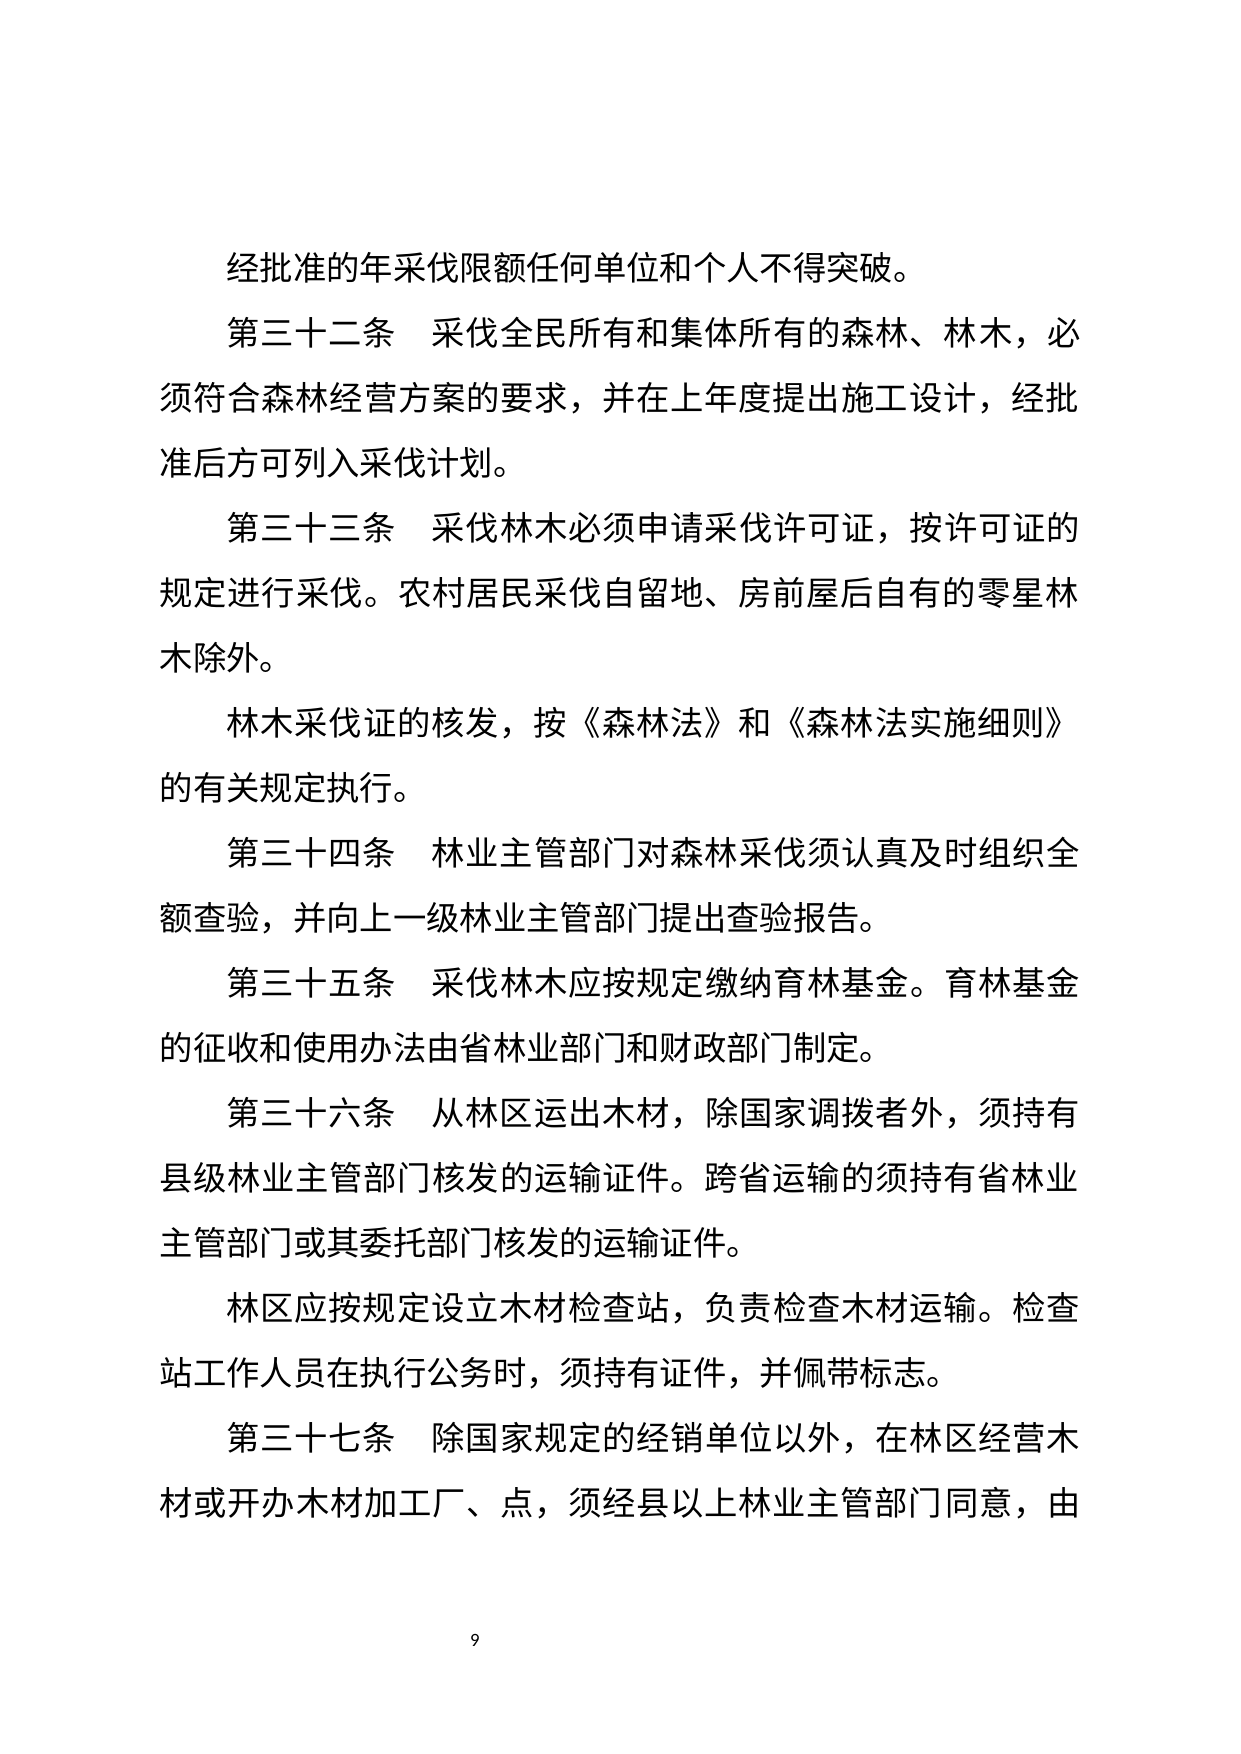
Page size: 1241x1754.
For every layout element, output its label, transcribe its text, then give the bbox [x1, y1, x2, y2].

text 第三十五条 采伐林木应按规定缴纳育林基金。育林基金的征收和使用办法由省林业部门和财政部门制定。 [159, 948, 1081, 1078]
text 第三十二条 采伐全民所有和集体所有的森林、林木，必须符合森林经营方案的要求，并在上年度提出施工设计，经批准后方可列入采伐计划。 [159, 298, 1081, 493]
text 第三十六条 从林区运出木材，除国家调拨者外，须持有县级林业主管部门核发的运输证件。跨省运输的须持有省林业主管部门或其委托部门核发的运输证件。 [159, 1078, 1081, 1273]
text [159, 1403, 1081, 1533]
text 林木采伐证的核发，按《森林法》和《森林法实施细则》的有关规定执行。 [159, 688, 1081, 818]
text 经批准的年采伐限额任何单位和个人不得突破。 [159, 233, 1081, 298]
text 第三十三条 采伐林木必须申请采伐许可证，按许可证的规定进行采伐。农村居民采伐自留地、房前屋后自有的零星林木除外。 [159, 493, 1081, 688]
text 第三十四条 林业主管部门对森林采伐须认真及时组织全额查验，并向上一级林业主管部门提出查验报告。 [159, 818, 1081, 948]
text 林区应按规定设立木材检查站，负责检查木材运输。检查站工作人员在执行公务时，须持有证件，并佩带标志。 [159, 1273, 1081, 1403]
